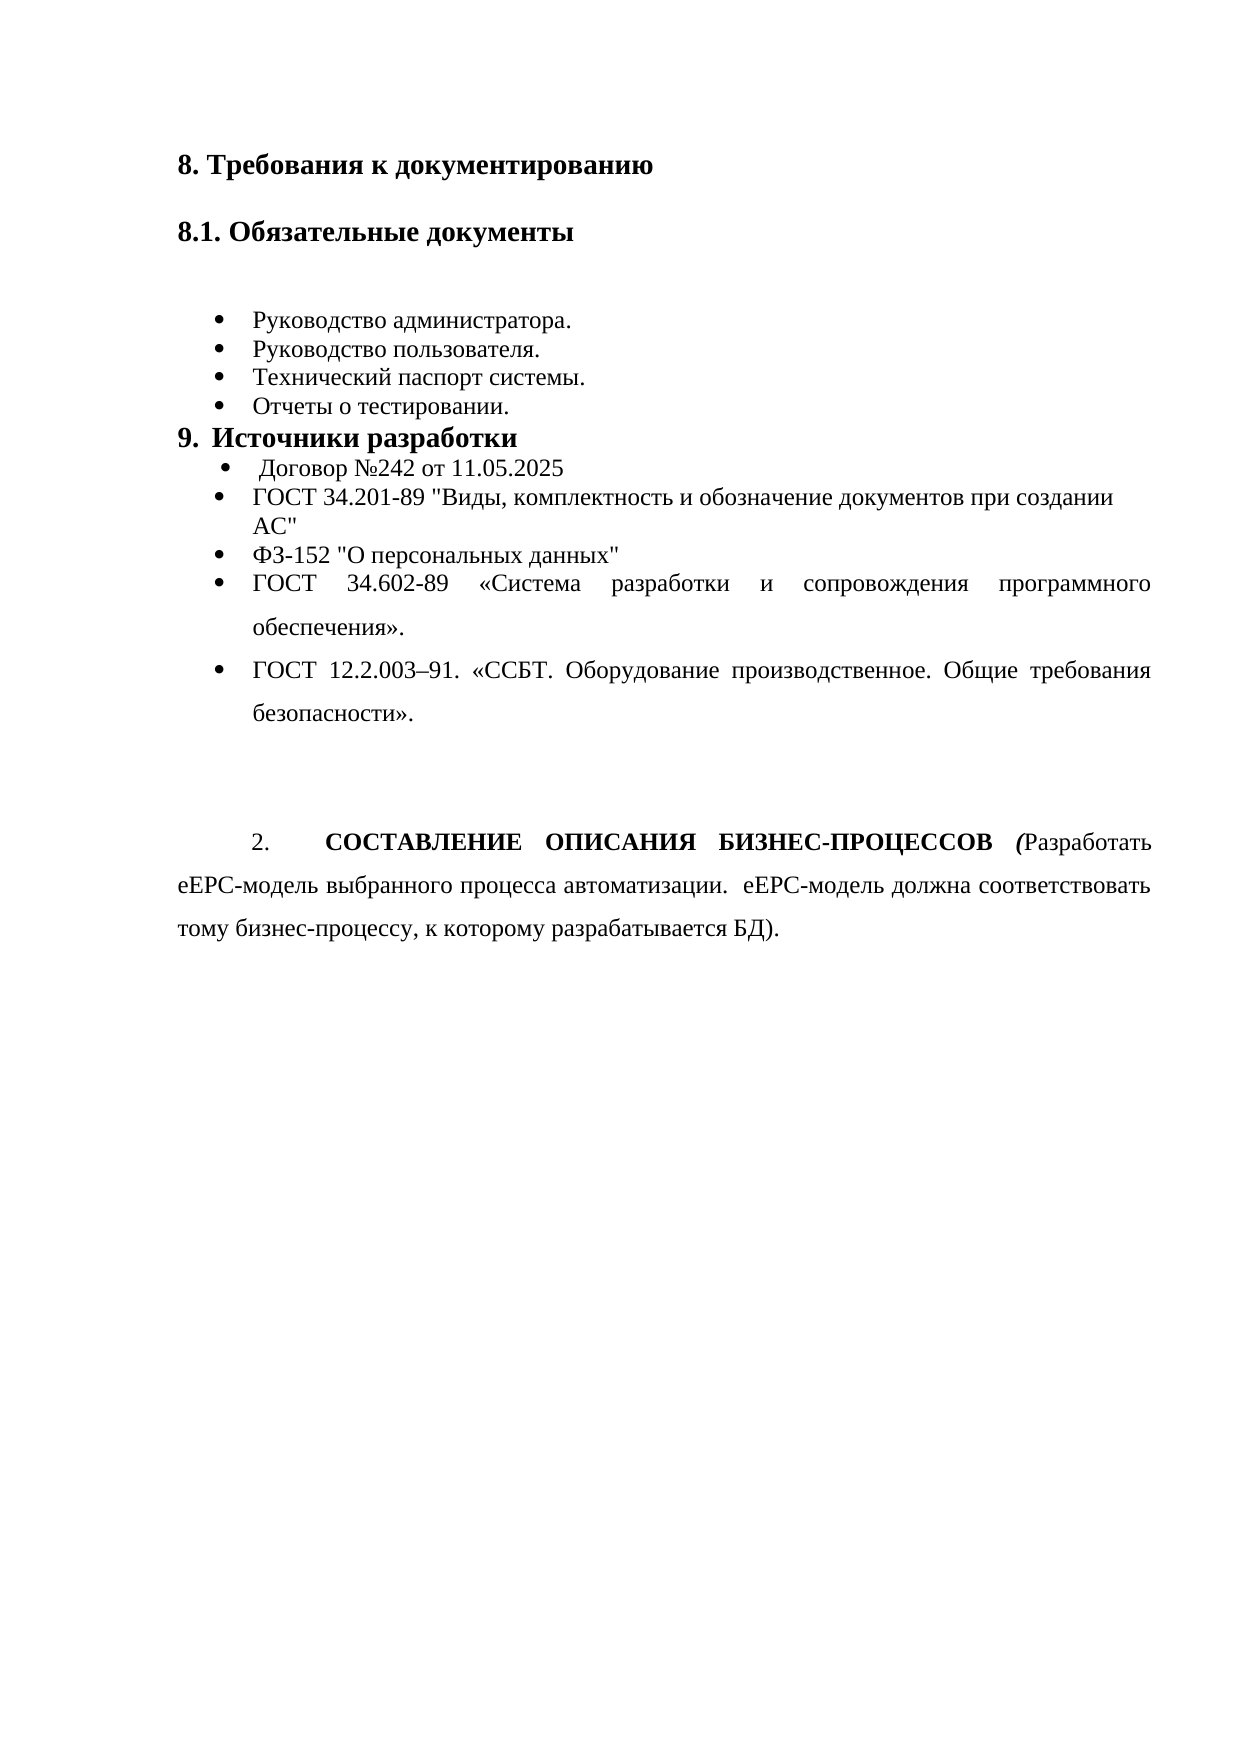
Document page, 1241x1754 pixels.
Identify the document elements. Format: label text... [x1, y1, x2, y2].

list ФЗ-152 "О персональных данных" [215, 540, 1152, 568]
list Руководство пользователя. [215, 334, 1152, 362]
list ГОСТ 34.602-89 «Система разработки и сопровождения программного обеспечения». [215, 568, 1152, 640]
list СОСТАВЛЕНИЕ ОПИСАНИЯ БИЗНЕС-ПРОЦЕССОВ (Разработать eEPC-модель выбранного процесса автоматизации. eEPC-модель должна соответствовать тому бизнес-процессу, к которому разрабатывается БД). [177, 827, 1152, 942]
list Технический паспорт системы. [215, 362, 1152, 391]
text 9. Источники разработки [177, 420, 1152, 453]
list Отчеты о тестировании. [215, 391, 1152, 420]
text 8.1. Обязательные документы [177, 214, 1152, 247]
list ГОСТ 34.201-89 "Виды, комплектность и обозначение документов при создании АС" [215, 482, 1152, 540]
text 8. Требования к документированию [177, 147, 1152, 180]
list ГОСТ 12.2.003–91. «ССБТ. Оборудование производственное. Общие требования безопасности». [215, 655, 1152, 727]
list Договор №242 от 11.05.2025 [221, 453, 1152, 482]
list Руководство администратора. [215, 305, 1152, 334]
